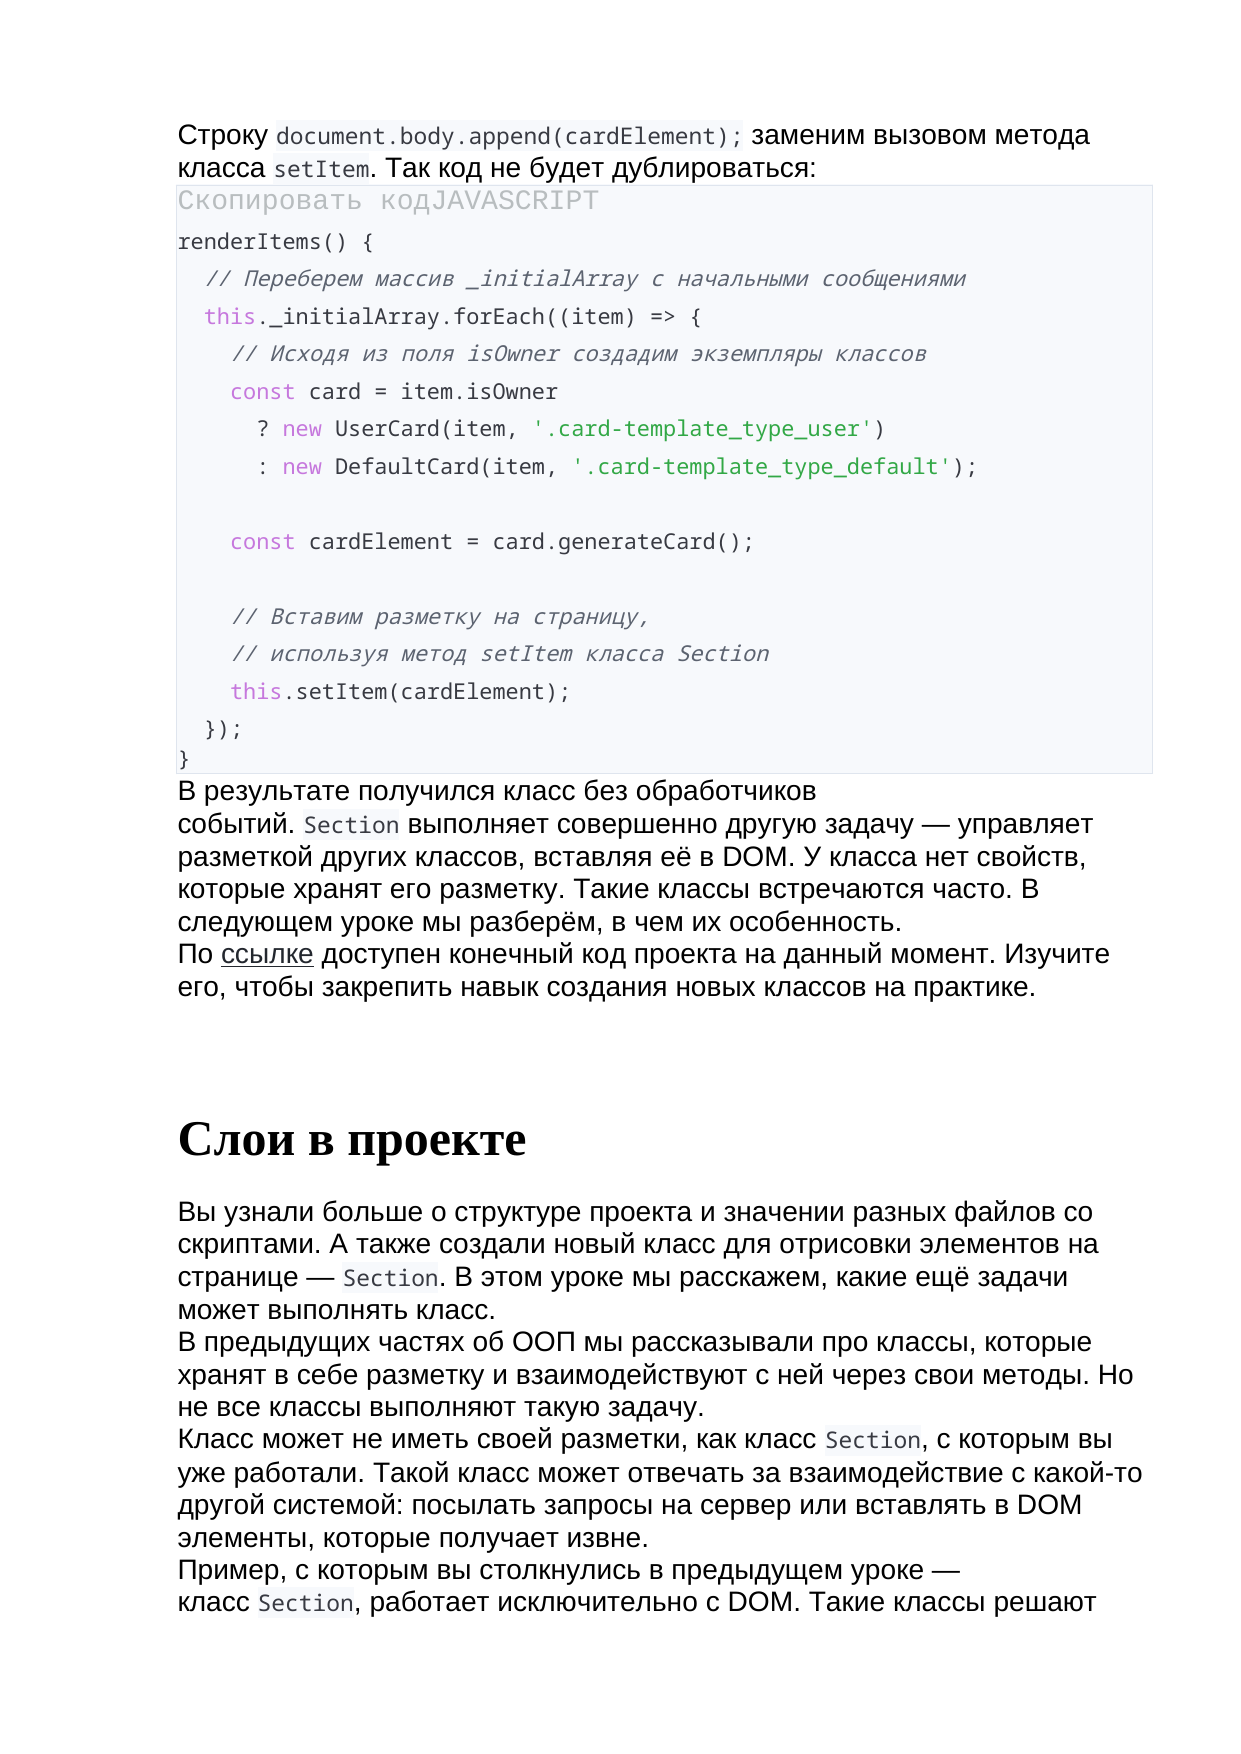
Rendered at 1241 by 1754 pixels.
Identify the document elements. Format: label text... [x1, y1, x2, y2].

text : new DefaultCard(item, '.card-template_type_default'); [177, 443, 1152, 481]
text Класс может не иметь своей разметки, как класс Section, с которым вы уже работали. Такой класс может отвечать за взаимодействие с какой-то другой системой: посылать запросы на сервер или вставлять в DOM элементы, которые получает извне. [177, 1422, 1152, 1553]
text const cardElement = card.generateCard(); [177, 518, 1152, 556]
text }); [177, 706, 1152, 741]
text В предыдущих частях об ООП мы рассказывали про классы, которые хранят в себе разметку и взаимодействуют с ней через свои методы. Но не все классы выполняют такую задачу. [177, 1325, 1152, 1422]
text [177, 1553, 1152, 1618]
text ? new UserCard(item, '.card-template_type_user') [177, 406, 1152, 443]
text Вы узнали больше о структуре проекта и значении разных файлов со скриптами. А также создали новый класс для отрисовки элементов на странице — Section. В этом уроке мы расскажем, какие ещё задачи может выполнять класс. [177, 1195, 1152, 1325]
text renderItems() { [177, 218, 1152, 256]
text По ссылке доступен конечный код проекта на данный момент. Изучите его, чтобы закрепить навык создания новых классов на практике. [177, 937, 1152, 1002]
text Слои в проекте [177, 1108, 1152, 1166]
text // Переберем массив _initialArray с начальными сообщениями [177, 256, 1152, 293]
text В результате получился класс без обработчиков событий. Section выполняет совершенно другую задачу — управляет разметкой других классов, вставляя её в DOM. У класса нет свойств, которые хранят его разметку. Такие классы встречаются часто. В следующем уроке мы разберём, в чем их особенность. [177, 774, 1152, 937]
text this._initialArray.forEach((item) => { [177, 293, 1152, 331]
text const card = item.isOwner [177, 368, 1152, 406]
text Скопировать кодJAVASCRIPT [177, 186, 1152, 218]
text } [177, 741, 1152, 773]
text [177, 118, 1152, 184]
text // используя метод setItem класса Section [177, 631, 1152, 668]
text // Вставим разметку на страницу, [177, 593, 1152, 631]
text // Исходя из поля isOwner создадим экземпляры классов [177, 331, 1152, 368]
text this.setItem(cardElement); [177, 668, 1152, 706]
